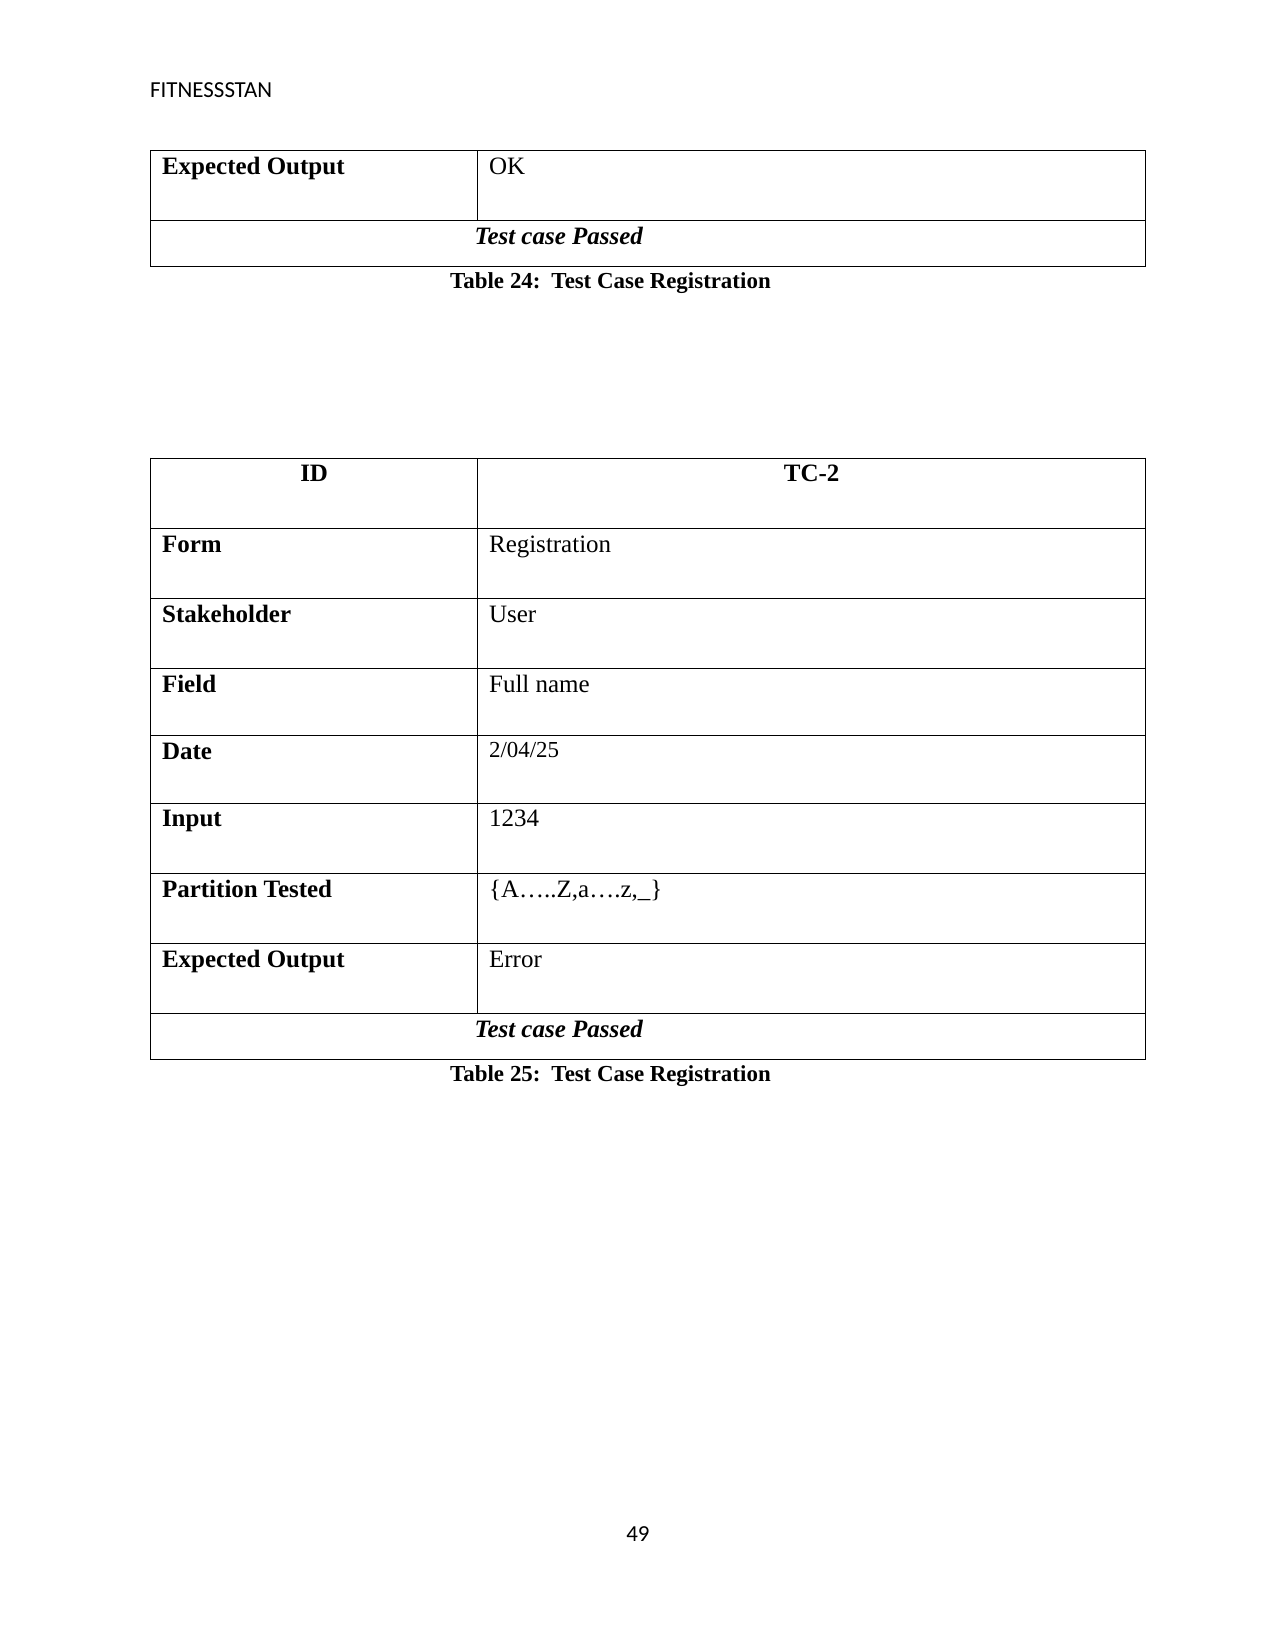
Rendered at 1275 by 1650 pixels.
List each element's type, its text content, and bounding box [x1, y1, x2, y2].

table_cell Full name [478, 669, 1145, 735]
table_cell Stakeholder [151, 599, 477, 668]
table_cell Partition Tested [151, 874, 477, 943]
table_cell Form [151, 529, 477, 598]
text Table 24: Test Case Registration [375, 267, 1125, 293]
table_cell {A…..Z,a….z,_} [478, 874, 1145, 943]
table_cell 2/04/25 [478, 736, 1145, 802]
table_cell User [478, 599, 1145, 668]
table_header ID [151, 459, 477, 528]
table_cell Date [151, 736, 477, 802]
table_cell Expected Output [151, 151, 477, 220]
table_cell Input [151, 804, 477, 873]
table_cell Field [151, 669, 477, 735]
table_cell 1234 [478, 804, 1145, 873]
table_header TC-2 [478, 459, 1145, 528]
table_cell Registration [478, 529, 1145, 598]
table_cell Test case Passed [151, 221, 1145, 266]
table_cell Test case Passed [151, 1014, 1145, 1059]
table_cell Error [478, 944, 1145, 1013]
table_cell OK [478, 151, 1145, 220]
table_cell Expected Output [151, 944, 477, 1013]
